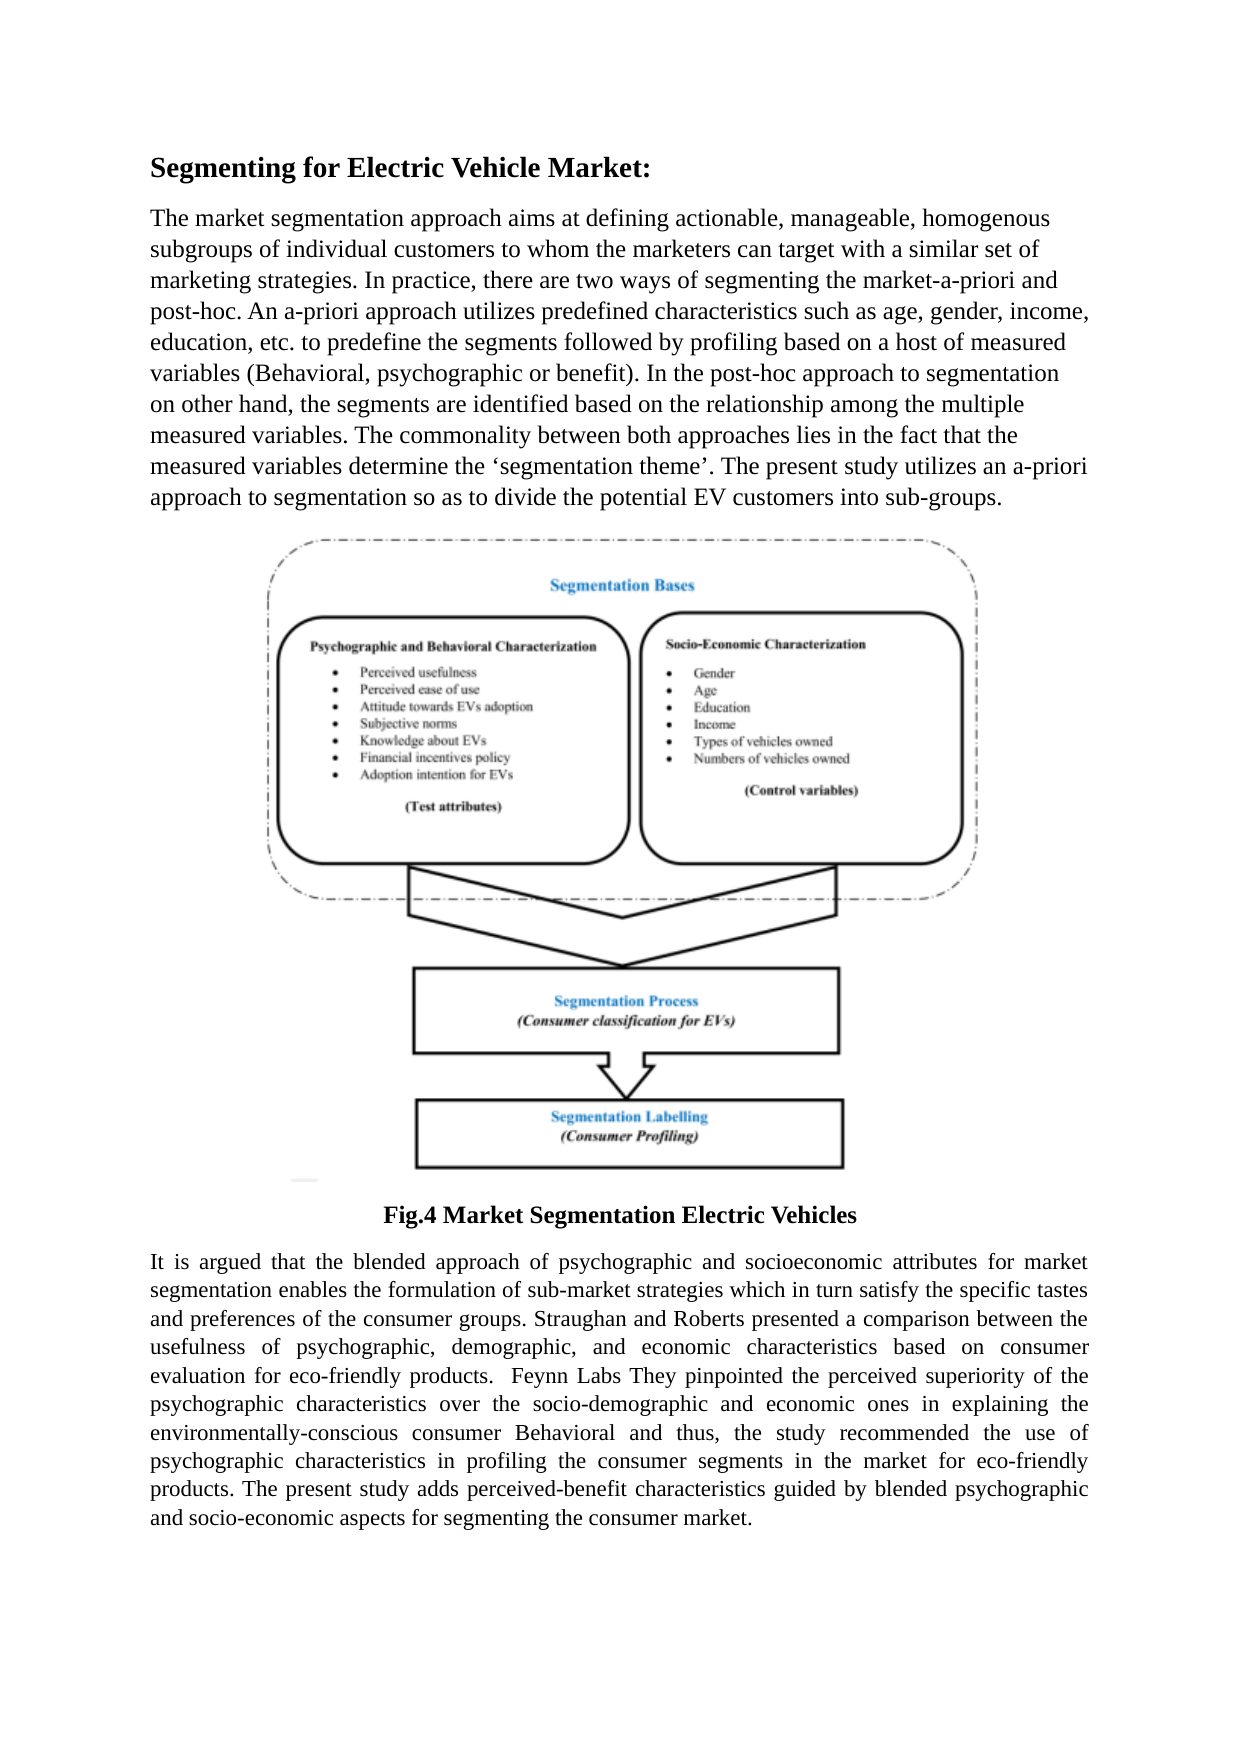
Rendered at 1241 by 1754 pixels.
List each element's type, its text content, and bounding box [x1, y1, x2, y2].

text Segmenting for Electric Vehicle Market: [150, 150, 1090, 183]
text It is argued that the blended approach of psychographic and socioeconomic attributes for market segmentation enables the formulation of sub-market strategies which in turn satisfy the specific tastes and preferences of the consumer groups. Straughan and Roberts presented a comparison between the usefulness of psychographic, demographic, and economic characteristics based on consumer evaluation for eco-friendly products. Feynn Labs They pinpointed the perceived superiority of the psychographic characteristics over the socio-demographic and economic ones in explaining the environmentally-conscious consumer Behavioral and thus, the study recommended the use of psychographic characteristics in profiling the consumer segments in the market for eco-friendly products. The present study adds perceived-benefit characteristics guided by blended psychographic and socio-economic aspects for segmenting the consumer market. [150, 1248, 1090, 1530]
text The market segmentation approach aims at defining actionable, manageable, homogenous subgroups of individual customers to whom the marketers can target with a similar set of marketing strategies. In practice, there are two ways of segmenting the market-a-priori and post-hoc. An a-priori approach utilizes predefined characteristics such as age, gender, income, education, etc. to predefine the segments followed by profiling based on a host of measured variables (Behavioral, psychographic or benefit). In the post-hoc approach to segmentation on other hand, the segments are identified based on the relationship among the multiple measured variables. The commonality between both approaches lies in the fact that the measured variables determine the ‘segmentation theme’. The present study utilizes an a-priori approach to segmentation so as to divide the potential EV customers into sub-groups. [150, 203, 1090, 511]
picture [260, 530, 980, 1182]
text Fig.4 Market Segmentation Electric Vehicles [150, 1200, 1090, 1229]
